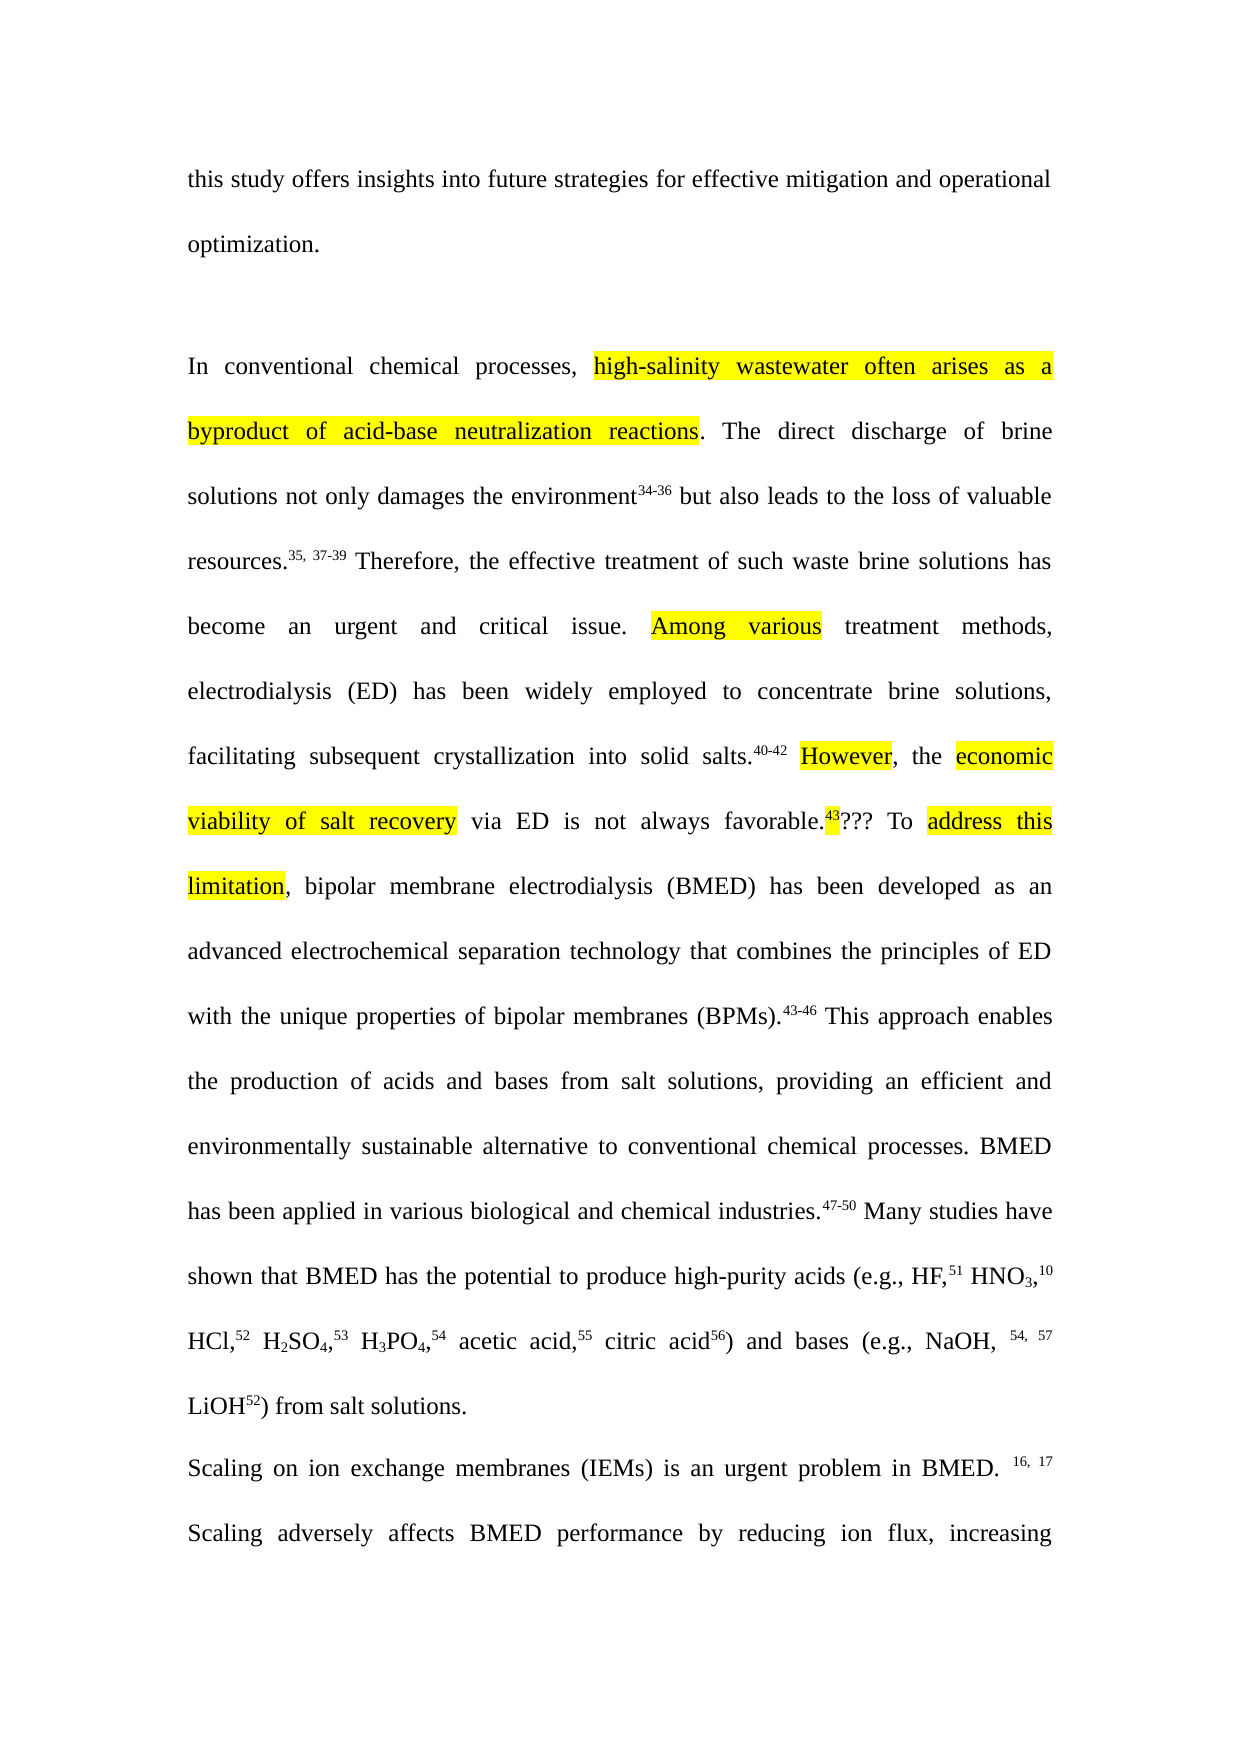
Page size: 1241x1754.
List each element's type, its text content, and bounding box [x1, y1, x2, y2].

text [187, 162, 1053, 259]
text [187, 1451, 1053, 1548]
text In conventional chemical processes, high-salinity wastewater often arises as a byproduct of acid-base neutralization reactions. The direct discharge of brine solutions not only damages the environment34-36 but also leads to the loss of valuable resources.35, 37-39 Therefore, the effective treatment of such waste brine solutions has become an urgent and critical issue. Among various treatment methods, electrodialysis (ED) has been widely employed to concentrate brine solutions, facilitating subsequent crystallization into solid salts.40-42 However, the economic viability of salt recovery via ED is not always favorable.43??? To address this limitation, bipolar membrane electrodialysis (BMED) has been developed as an advanced electrochemical separation technology that combines the principles of ED with the unique properties of bipolar membranes (BPMs).43-46 This approach enables the production of acids and bases from salt solutions, providing an efficient and environmentally sustainable alternative to conventional chemical processes. BMED has been applied in various biological and chemical industries.47-50 Many studies have shown that BMED has the potential to produce high-purity acids (e.g., HF,51 HNO3,10 HCl,52 H2SO4,53 H3PO4,54 acetic acid,55 citric acid56) and bases (e.g., NaOH, 54, 57 LiOH52) from salt solutions. [187, 349, 1053, 1422]
